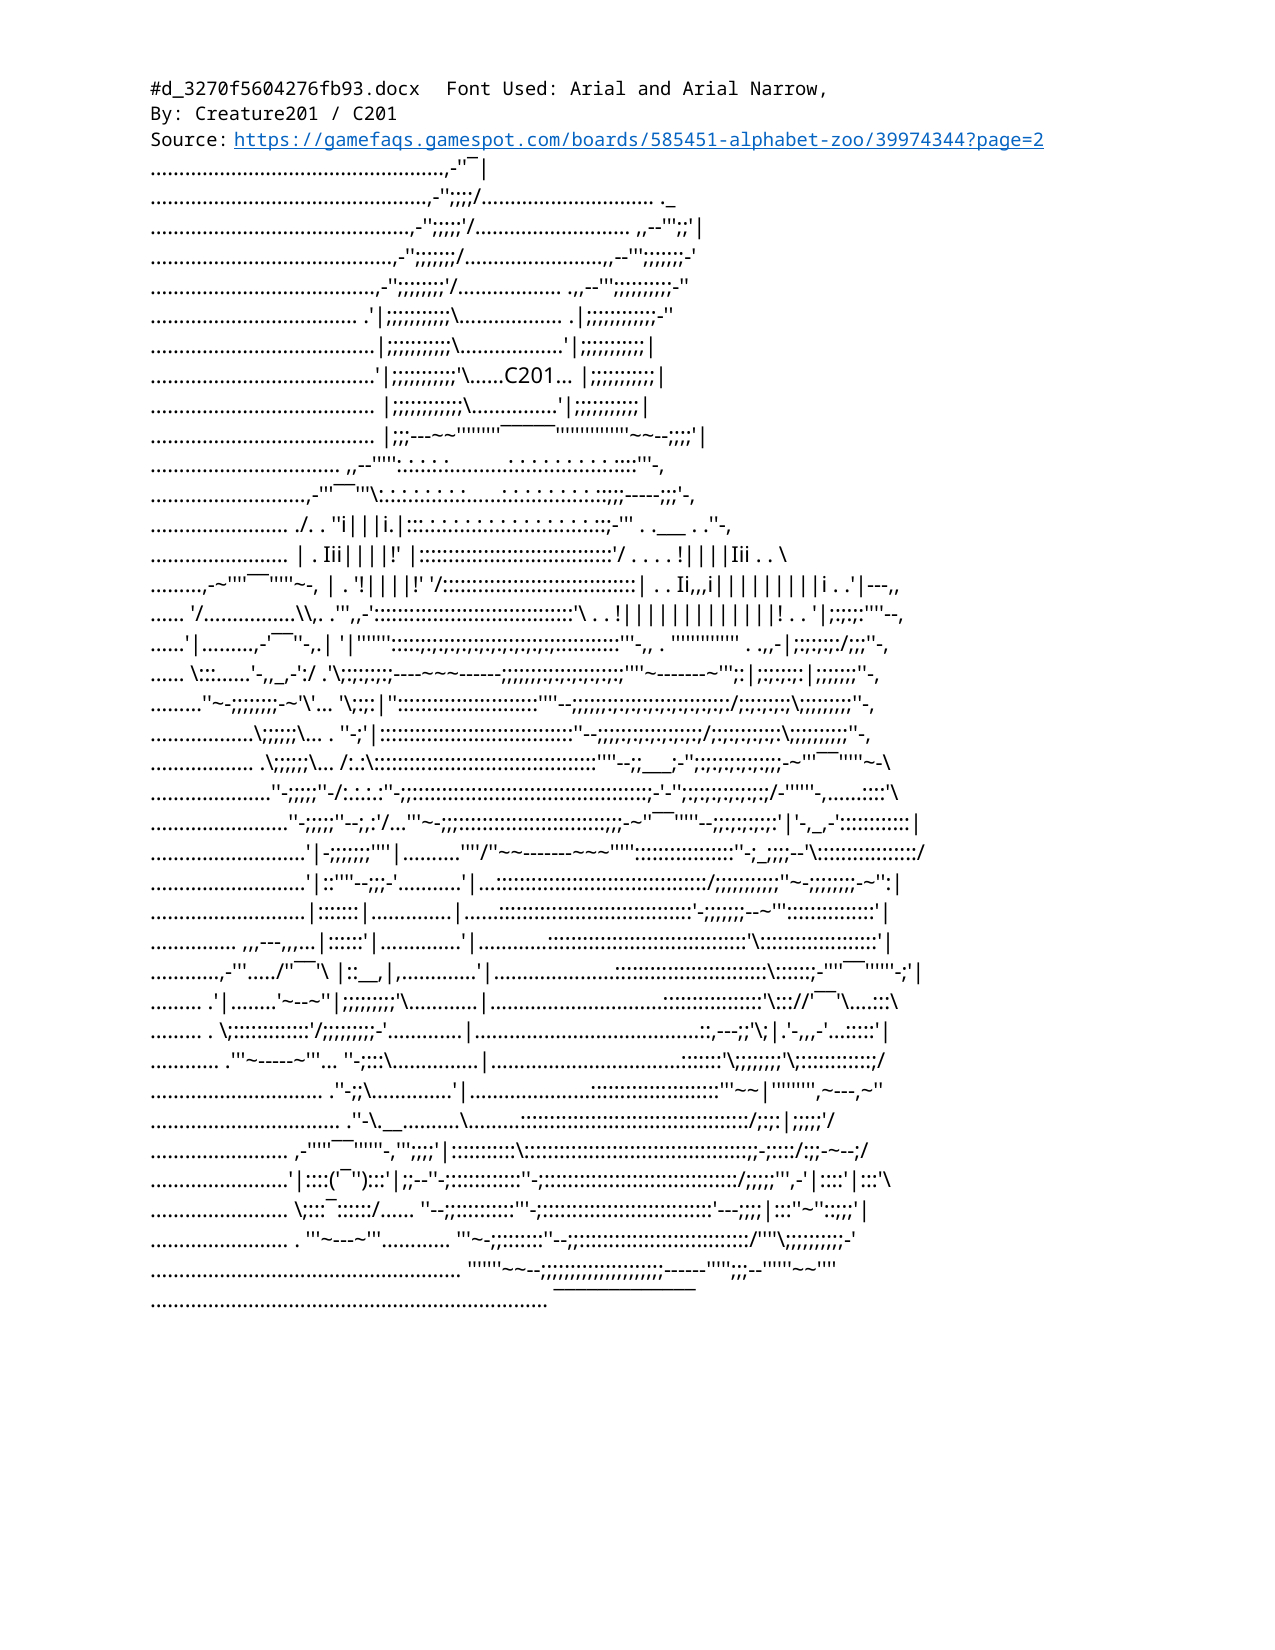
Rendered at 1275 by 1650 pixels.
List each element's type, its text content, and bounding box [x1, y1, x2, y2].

text ……………………………………………,-''¯| …………………………………………,-'';;;;/………………………… ._ ………………………………………,-'';;;;;'/……………………… ,,--''';;'| ……………………………………,-'';;;;;;;/……………………,,--''';;;;;;;-' …………………………………,-'';;;;;;;;'/……………… .,,--''';;;;;;;;;;-'' ……………………………… .'|;;;;;;;;;;;\……………… .|;;;;;;;;;;;;-'' …………………………………|;;;;;;;;;;;\………………'|;;;;;;;;;;;| …………………………………'|;;;;;;;;;;;'\……C201… |;;;;;;;;;;;| ………………………………… |;;;;;;;;;;;;\……………'|;;;;;;;;;;;| ………………………………… |;;;---~~'''''''''¯¯¯¯¯'''''''''''''''~~--;;;;'| …………………………… ,,--''''':.:.:.:.:..........:.:.:.:.:.:.:.:.:.::::'''-, ………………………,-'''¯¯'''\:.:.:.:.:.:.:.:......:.:.:.:.:.:.:.:.::;;;-----;;;'-, …………………… ./. . ''i|||i.|:::.:.:.:.:.:.:.:.:.:.:.:.:.:.:.::;-''' . .___ . .''-, …………………… | . Iii||||!' |:::::::::::::::::::::::::::::::::'/ . . . . !||||Iii . . \ ………,-~''''¯¯'''''~-, | . '!||||!' '/:::::::::::::::::::::::::::::::::| . . Ii,,,i|||||||||i . .'|---,, …… '/…………….\\,. .''',,-'::::::::::::::::::::::::::::::::::'\ . . !|||||||||||||! . . '|;:;:;:''''--, ……'|………,-'¯¯''-,.| '|''''''':::::;:;:;:;:;:;:;:;:;:;:;:;:::::::::::'''-,, . '''''''''''''' . .,,-|;:;:;:;:/;;;''-, …… \:::……'-,,_,-':/ .'\;:;:;:;:;----~~~------;;;;;;;:;:;:;:;:;:;:;''''~-------~''';:|;:;:;:;:|;;;;;;;''-, ………''~-;;;;;;;;-~'\'… '\;:;:|''::::::::::::::::::::::::''''--;;;;;;:;:;:;:;:;:;:;:;:;:;:/;:;:;:;:;\;;;;;;;;;''-, ………………\;;;;;;\… . ''-;'|:::::::::::::::::::::::::::::::::''--;;;;:;:;:;:;:;:;:;/;:;:;:;:;:;:\;;;;;;;;;;''-, ……………… .\;;;;;;\… /:.:\::::::::::::::::::::::::::::::::::::::''''--;;___;-'';:;:;:;:;:;:;;;-~'''¯¯'''''~-\ …………………''-;;;;;''-/:.:.:.:''-;;::::::::::::::::::::::::::::::::::::::::;-'-'';:;:;:;:;:;:;:;/-''''''-,……::::'\ ……………………''-;;;;;''--;,:'/…'''~-;;;:::::::::::::::::::::::::;;;-~''¯¯'''''--;;:;:;:;:;:'|'-,_,-'::::::::::::| ………………………'|-;;;;;;;''''|……….''''/''~~-------~~~''''':::::::::::::::::''-;_;;;;--'\:::::::::::::::::/ ………………………'|::''''--;;;-'………..'|…::::::::::::::::::::::::::::::::::::/;;;;;;;;;;;''~-;;;;;;;;-~'':| ………………………|:::::::|…………..|……:::::::::::::::::::::::::::::::::'-;;;;;;;--~''':::::::::::::::'| …………… ,,,---,,,…|::::::'|…………..'|…………::::::::::::::::::::::::::::::::::'\::::::::::::::::::::'| …………,-'''…../''¯¯'\ |::__,|,………….'|…………………::::::::::::::::::::::::::\::::::;-''''¯¯''''''-;'| ……… .'|……..'~--~''|;;;;;;;;;'\…………|…………………………:::::::::::::::::'\::://'¯¯'\….:::\ ……… . \;:::::::::::::'/;;;;;;;;;-'………….|…………………………………::,---;;'\;|.'-,,,-'…:::::'| ………… .'''~-----~'''… ''-;:::\……………|……………………………:::::::'\;;;;;;;;'\;::::::::::::;/ ………………………… .''-;;\…………..'|…………………::::::::::::::::::::::'''~~|''''''''',~---,~'' …………………………… .''-\.__……….\………:::::::::::::::::::::::::::::::::::::::/;:;:|;;;;;'/ …………………… ,-'''''¯¯''''''-,''';;;;'|:::::::::::\::::::::::::::::::::::::::::::::::::::;;-;::::/:;;-~--;/ ……………………'|::::('¯''):::'|;;--''-;::::::::::::''-;:::::::::::::::::::::::::::::::::/;;;;;''',-'|::::'|:::'\ …………………… \;:::¯::::::/…… ''--;;::::::::::'''-;:::::::::::::::::::::::::::::'---;;;;|:::''~''::;;;'| …………………… . '''~---~'''………… '''~-;;:::::::''--;;:::::::::::::::::::::::::::::/''''\;;;;;;;;;;-' ……………………………………………… '''''''~~--;;;;;;;;;;;;;;;;;;;;;------''''';;;--''''''~~'''' …………………………………………………………… ¯¯¯¯¯¯¯¯¯¯¯¯¯ [150, 152, 1125, 1313]
